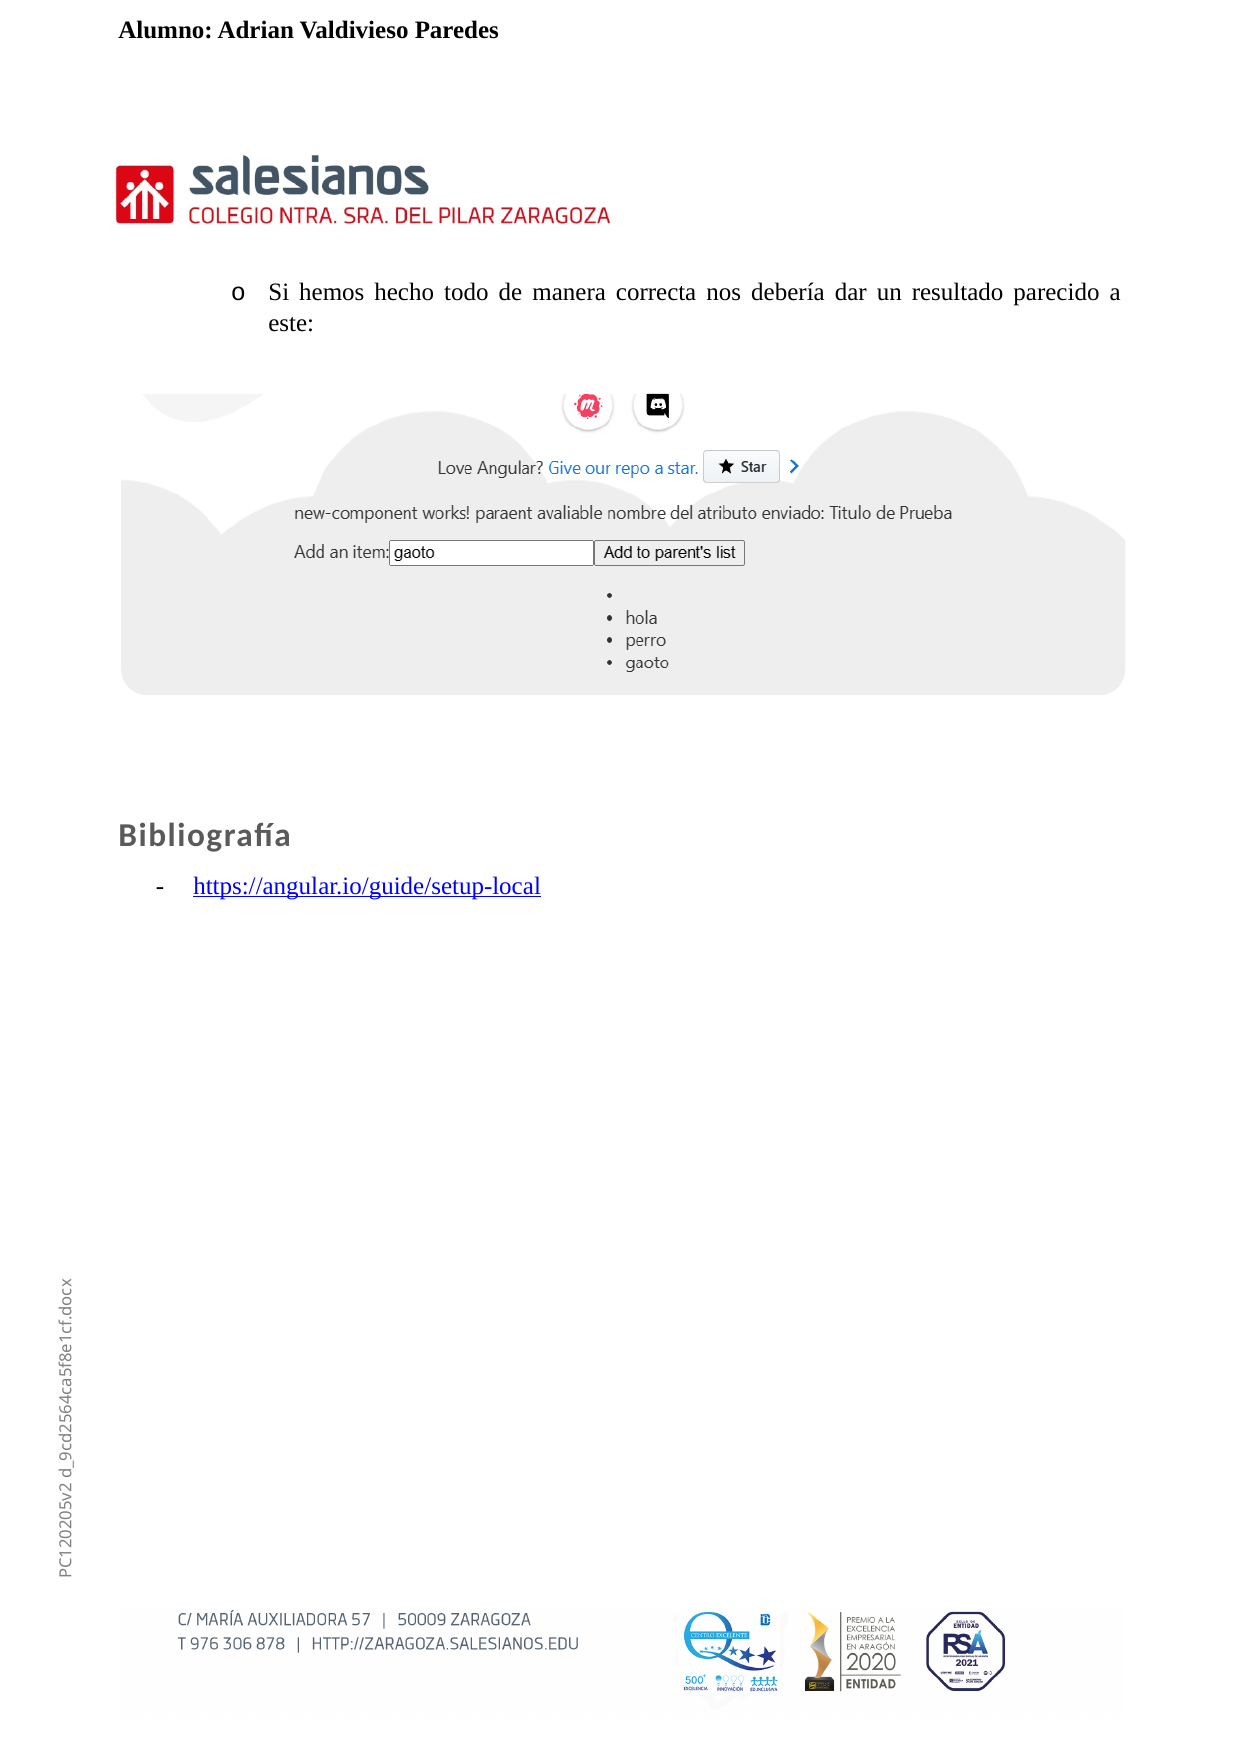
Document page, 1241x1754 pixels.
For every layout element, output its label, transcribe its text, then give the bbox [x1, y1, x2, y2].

picture [118, 1608, 1123, 1718]
picture [100, 143, 629, 245]
subtitle Bibliografía [118, 813, 1122, 854]
picture [121, 393, 1126, 696]
list https://angular.io/guide/setup-local [156, 871, 1122, 900]
list Si hemos hecho todo de manera correcta nos debería dar un resultado parecido a este: [231, 277, 1122, 337]
